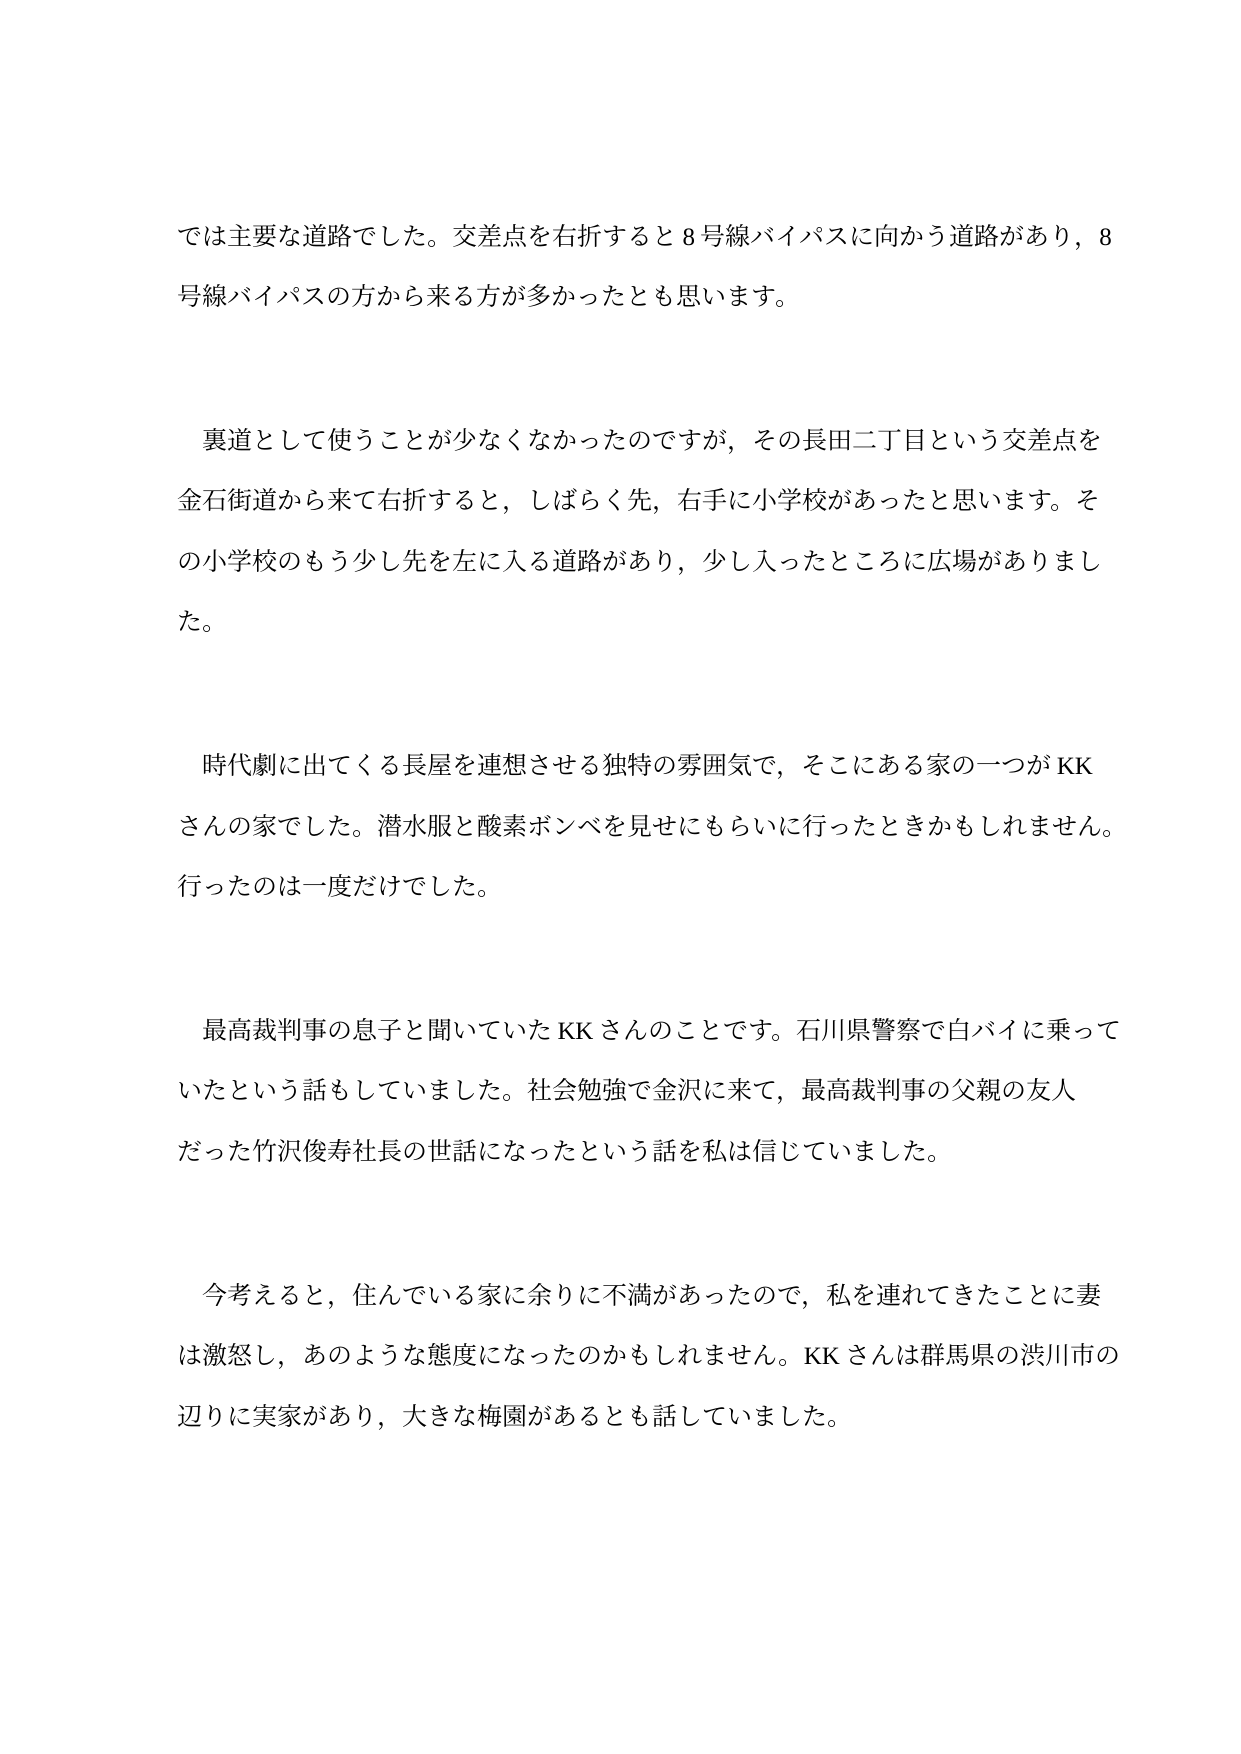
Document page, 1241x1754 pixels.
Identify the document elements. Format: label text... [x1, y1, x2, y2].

text 最高裁判事の息子と聞いていたKKさんのことです。石川県警察で白バイに乗っていたという話もしていました。社会勉強で金沢に来て，最高裁判事の父親の友人だった竹沢俊寿社長の世話になったという話を私は信じていました。 [177, 1002, 1122, 1176]
text 時代劇に出てくる長屋を連想させる独特の雰囲気で，そこにある家の一つがKKさんの家でした。潜水服と酸素ボンベを見せにもらいに行ったときかもしれません。行ったのは一度だけでした。 [177, 737, 1122, 911]
text 今は周辺にいくつも新しい道路ができているのですが，少なくとも平成4年頃までは主要な道路でした。交差点を右折すると8号線バイパスに向かう道路があり，8号線バイパスの方から来る方が多かったとも思います。 [177, 208, 1122, 321]
text 裏道として使うことが少なくなかったのですが，その長田二丁目という交差点を金石街道から来て右折すると，しばらく先，右手に小学校があったと思います。その小学校のもう少し先を左に入る道路があり，少し入ったところに広場がありました。 [177, 412, 1122, 646]
text 今考えると，住んでいる家に余りに不満があったので，私を連れてきたことに妻は激怒し，あのような態度になったのかもしれません。KKさんは群馬県の渋川市の辺りに実家があり，大きな梅園があるとも話していました。 [177, 1267, 1122, 1441]
